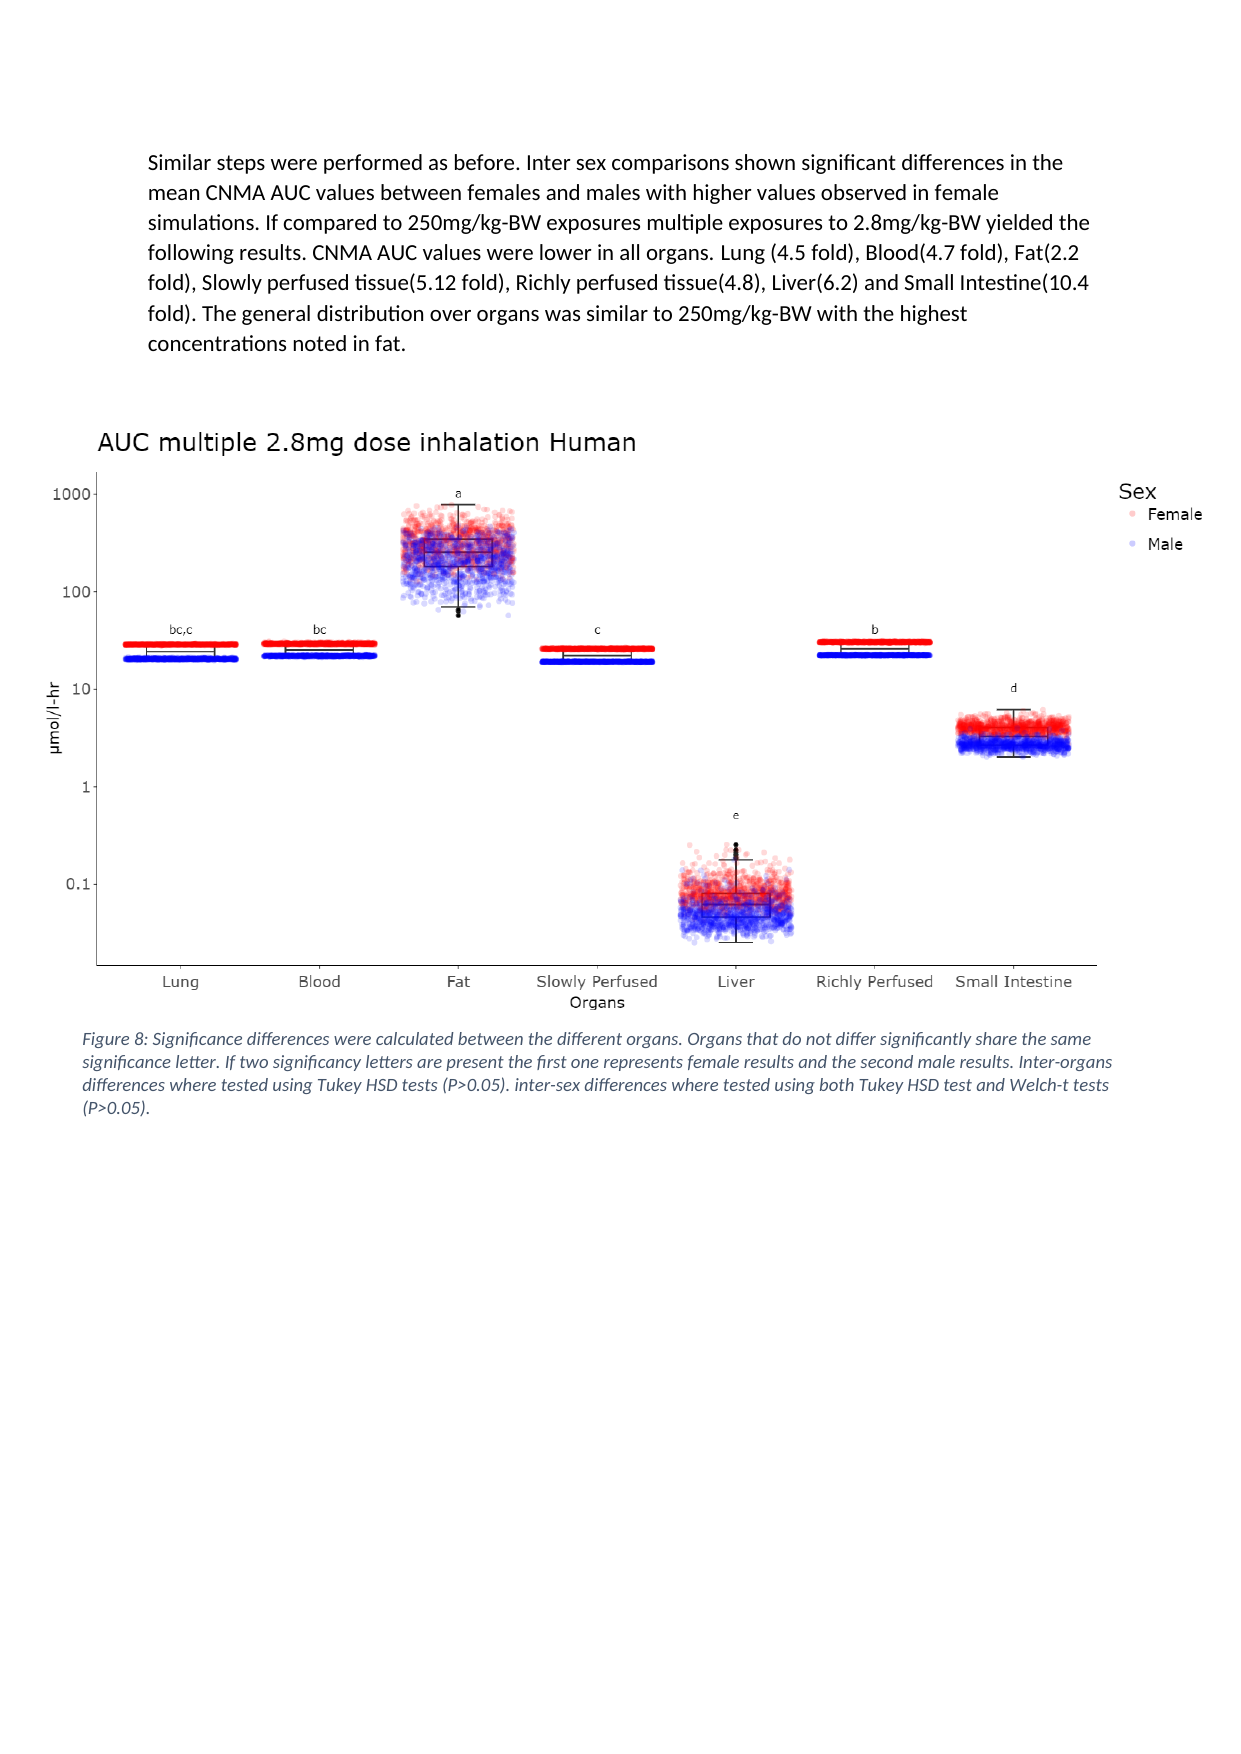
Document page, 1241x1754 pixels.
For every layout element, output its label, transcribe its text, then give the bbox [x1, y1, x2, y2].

text Similar steps were performed as before. Inter sex comparisons shown significant differences in the mean CNMA AUC values between females and males with higher values observed in female simulations. If compared to 250mg/kg-BW exposures multiple exposures to 2.8mg/kg-BW yielded the following results. CNMA AUC values were lower in all organs. Lung (4.5 fold), Blood(4.7 fold), Fat(2.2 fold), Slowly perfused tissue(5.12 fold), Richly perfused tissue(4.8), Liver(6.2) and Small Intestine(10.4 fold). The general distribution over organs was similar to 250mg/kg-BW with the highest concentrations noted in fat. [148, 148, 1093, 357]
picture [30, 430, 1212, 1010]
